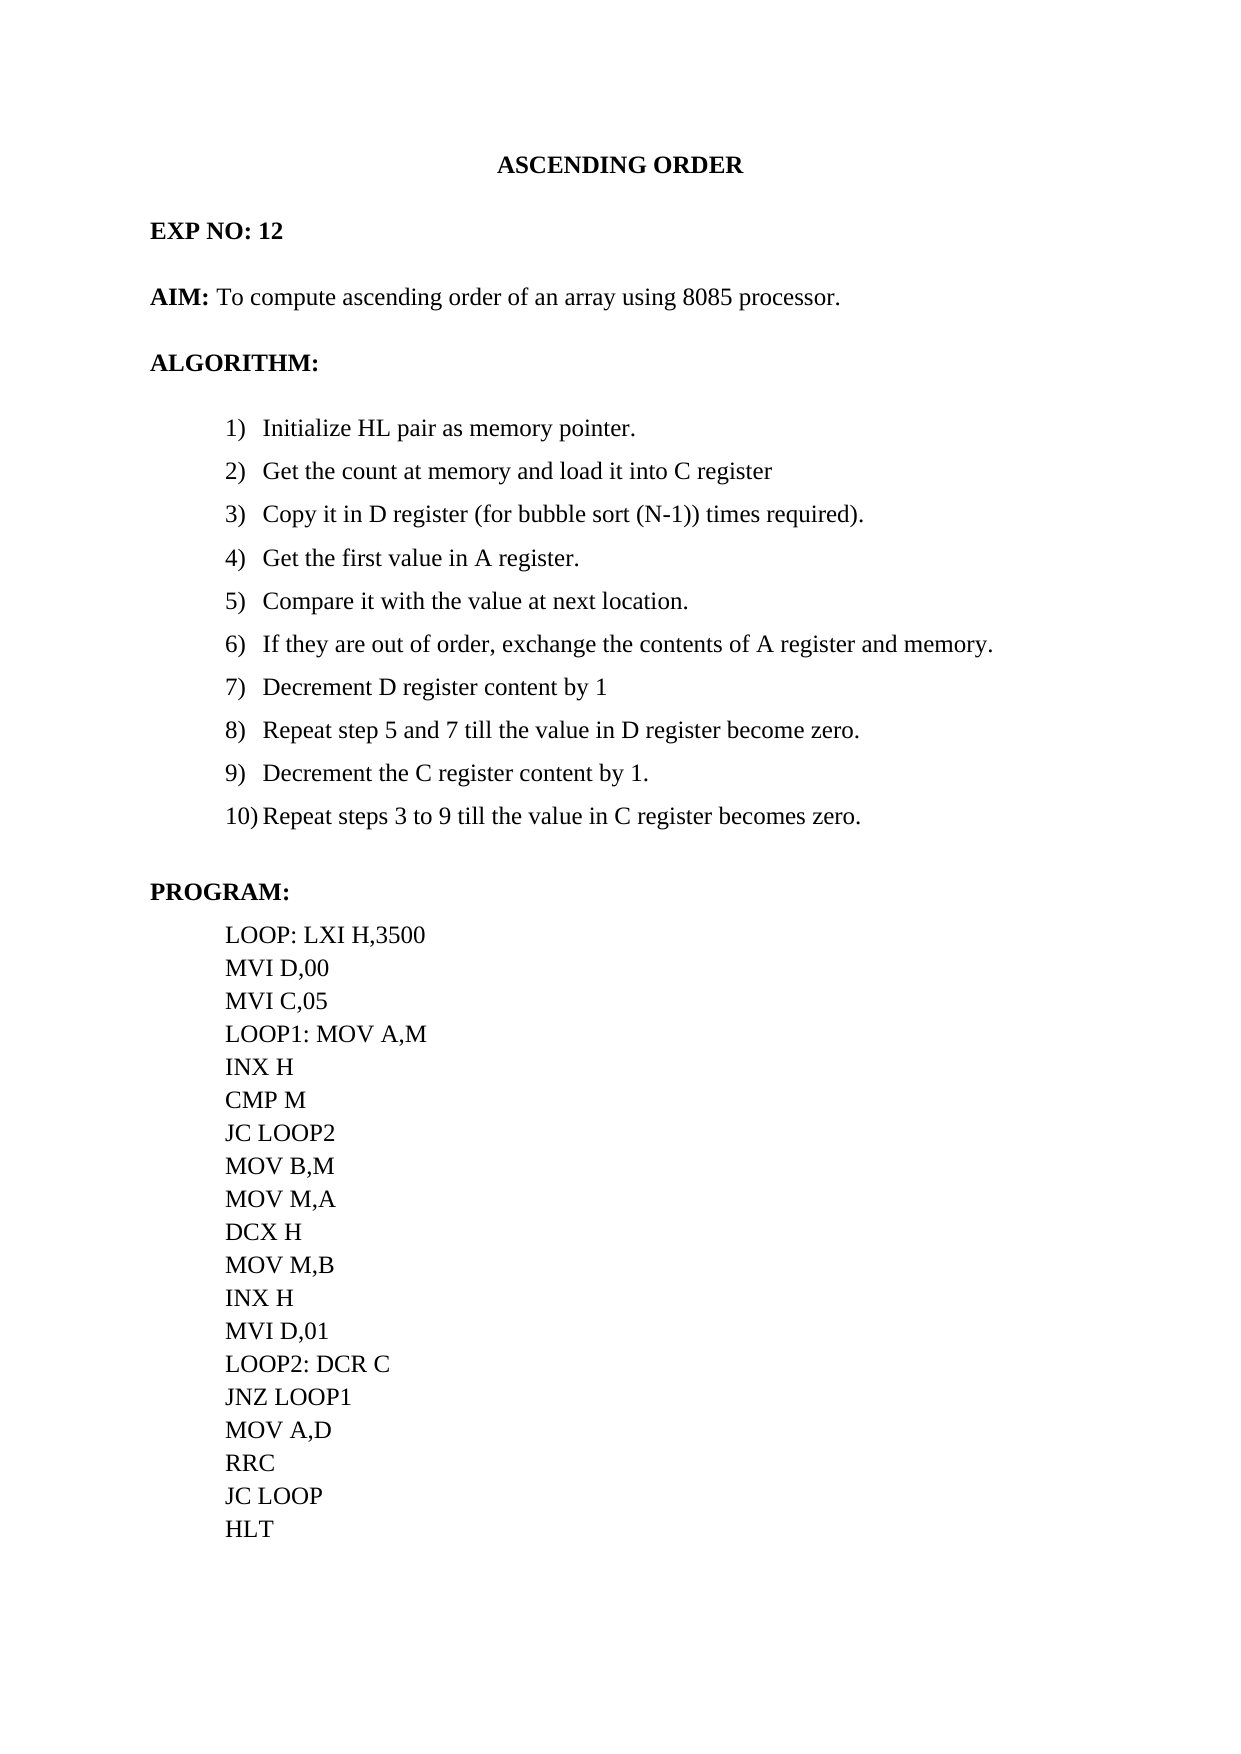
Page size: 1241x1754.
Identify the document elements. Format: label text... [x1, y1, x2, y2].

list Decrement D register content by 1 [225, 672, 1090, 701]
list If they are out of order, exchange the contents of A register and memory. [225, 629, 1090, 658]
list Compare it with the value at next location. [225, 586, 1090, 614]
text PROGRAM: [150, 877, 1090, 906]
list Repeat step 5 and 7 till the value in D register become zero. [225, 715, 1090, 744]
text ASCENDING ORDER [150, 150, 1090, 179]
list Get the count at memory and load it into C register [225, 456, 1090, 485]
text MVI D,00 [225, 953, 1090, 982]
text JC LOOP [225, 1481, 1090, 1510]
text JNZ LOOP1 [225, 1382, 1090, 1411]
text CMP M [225, 1085, 1090, 1114]
text DCX H [225, 1217, 1090, 1246]
text INX H [225, 1283, 1090, 1312]
list Repeat steps 3 to 9 till the value in C register becomes zero. [225, 801, 1090, 830]
text HLT [225, 1514, 1090, 1543]
text ALGORITHM: [150, 348, 1090, 377]
text MVI C,05 [225, 986, 1090, 1015]
list Initialize HL pair as memory pointer. [225, 413, 1090, 442]
text JC LOOP2 [225, 1118, 1090, 1147]
text MOV A,D [225, 1415, 1090, 1444]
text LOOP2: DCR C [225, 1349, 1090, 1378]
text MOV M,A [225, 1184, 1090, 1213]
text RRC [225, 1448, 1090, 1477]
text MOV B,M [225, 1151, 1090, 1180]
text MOV M,B [225, 1250, 1090, 1279]
list Decrement the C register content by 1. [225, 758, 1090, 787]
text EXP NO: 12 [150, 216, 1090, 245]
list Copy it in D register (for bubble sort (N-1)) times required). [225, 499, 1090, 528]
text MVI D,01 [225, 1316, 1090, 1345]
text INX H [225, 1052, 1090, 1081]
text AIM: To compute ascending order of an array using 8085 processor. [150, 282, 1090, 311]
text LOOP: LXI H,3500 [225, 920, 1090, 949]
list Get the first value in A register. [225, 543, 1090, 571]
text LOOP1: MOV A,M [225, 1019, 1090, 1048]
